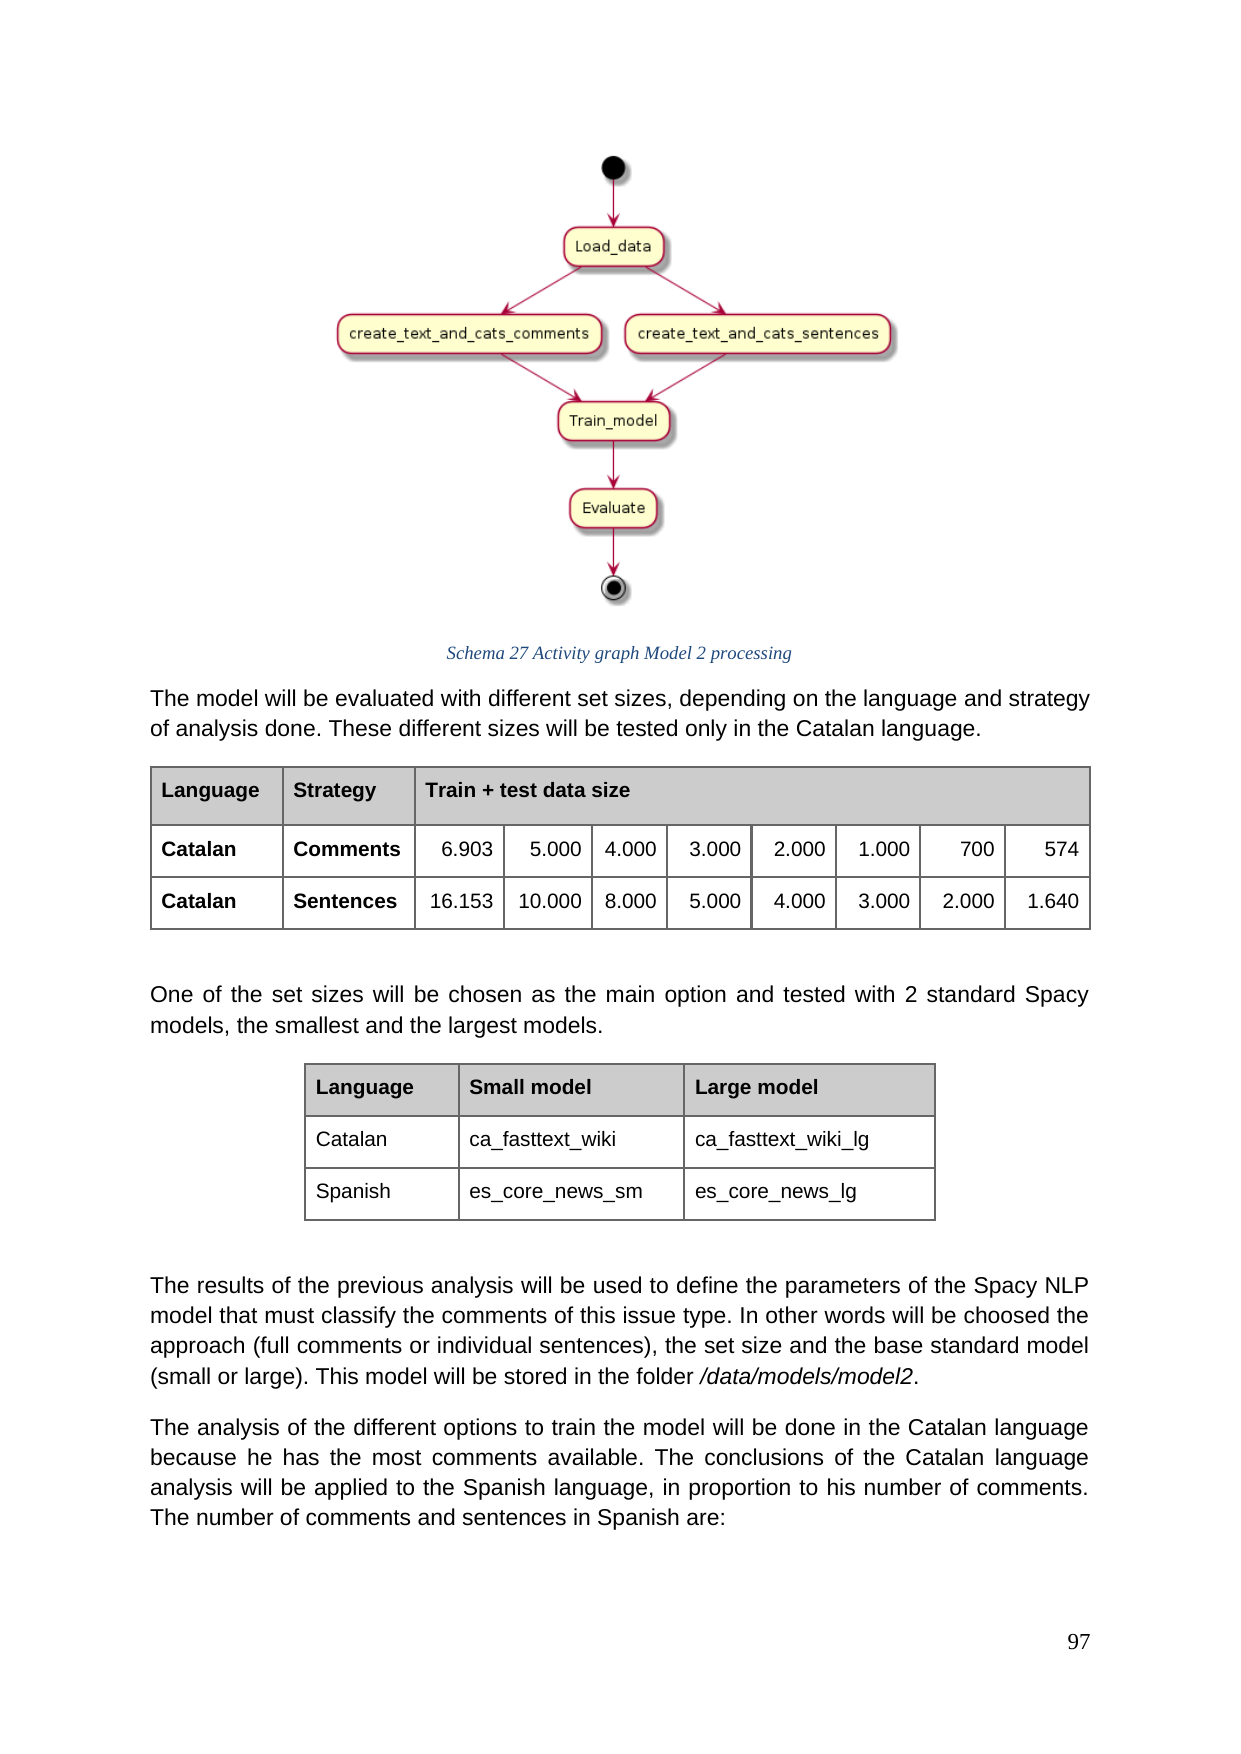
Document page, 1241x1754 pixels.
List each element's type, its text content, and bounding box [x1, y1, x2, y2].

table_cell 2.000 [753, 826, 835, 876]
table_cell 5.000 [668, 878, 750, 928]
table_cell Catalan [152, 878, 282, 928]
table_cell 3.000 [837, 878, 919, 928]
table_cell es_core_news_lg [685, 1169, 934, 1219]
table_cell 1.640 [1006, 878, 1089, 928]
table_cell ca_fasttext_wiki_lg [685, 1117, 934, 1167]
table_cell Catalan [152, 826, 282, 876]
text The model will be evaluated with different set sizes, depending on the language and strategy of analysis done. These different sizes will be tested only in the Catalan language. [150, 684, 1090, 741]
picture [329, 150, 911, 618]
table_header Train + test data size [416, 768, 1089, 824]
table_header Language [152, 768, 282, 824]
table_cell Spanish [306, 1169, 458, 1219]
table_cell Sentences [284, 878, 414, 928]
table_cell 10.000 [505, 878, 591, 928]
table_cell 4.000 [753, 878, 835, 928]
table_cell ca_fasttext_wiki [460, 1117, 683, 1167]
text Schema 27 Activity graph Model 2 processing [150, 642, 1090, 664]
text One of the set sizes will be chosen as the main option and tested with 2 standard Spacy models, the smallest and the largest models. [150, 981, 1090, 1038]
table_cell 16.153 [416, 878, 503, 928]
table_cell 6.903 [416, 826, 503, 876]
table_cell 700 [921, 826, 1004, 876]
table_header Strategy [284, 768, 414, 824]
table_cell es_core_news_sm [460, 1169, 683, 1219]
table_cell 8.000 [593, 878, 666, 928]
table_header Language [306, 1065, 458, 1115]
table_cell 3.000 [668, 826, 750, 876]
table_cell 574 [1006, 826, 1089, 876]
table_cell 5.000 [505, 826, 591, 876]
table_header Small model [460, 1065, 683, 1115]
table_cell 4.000 [593, 826, 666, 876]
text The results of the previous analysis will be used to define the parameters of the Spacy NLP model that must classify the comments of this issue type. In other words will be choosed the approach (full comments or individual sentences), the set size and the base standard model (small or large). This model will be stored in the folder /data/models/model2. [150, 1272, 1090, 1389]
table_cell Catalan [306, 1117, 458, 1167]
table_cell Comments [284, 826, 414, 876]
text The analysis of the different options to train the model will be done in the Catalan language because he has the most comments available. The conclusions of the Catalan language analysis will be applied to the Spanish language, in proportion to his number of comments. The number of comments and sentences in Spanish are: [150, 1414, 1090, 1531]
table_cell 1.000 [837, 826, 919, 876]
table_header Large model [685, 1065, 934, 1115]
table_cell 2.000 [921, 878, 1004, 928]
